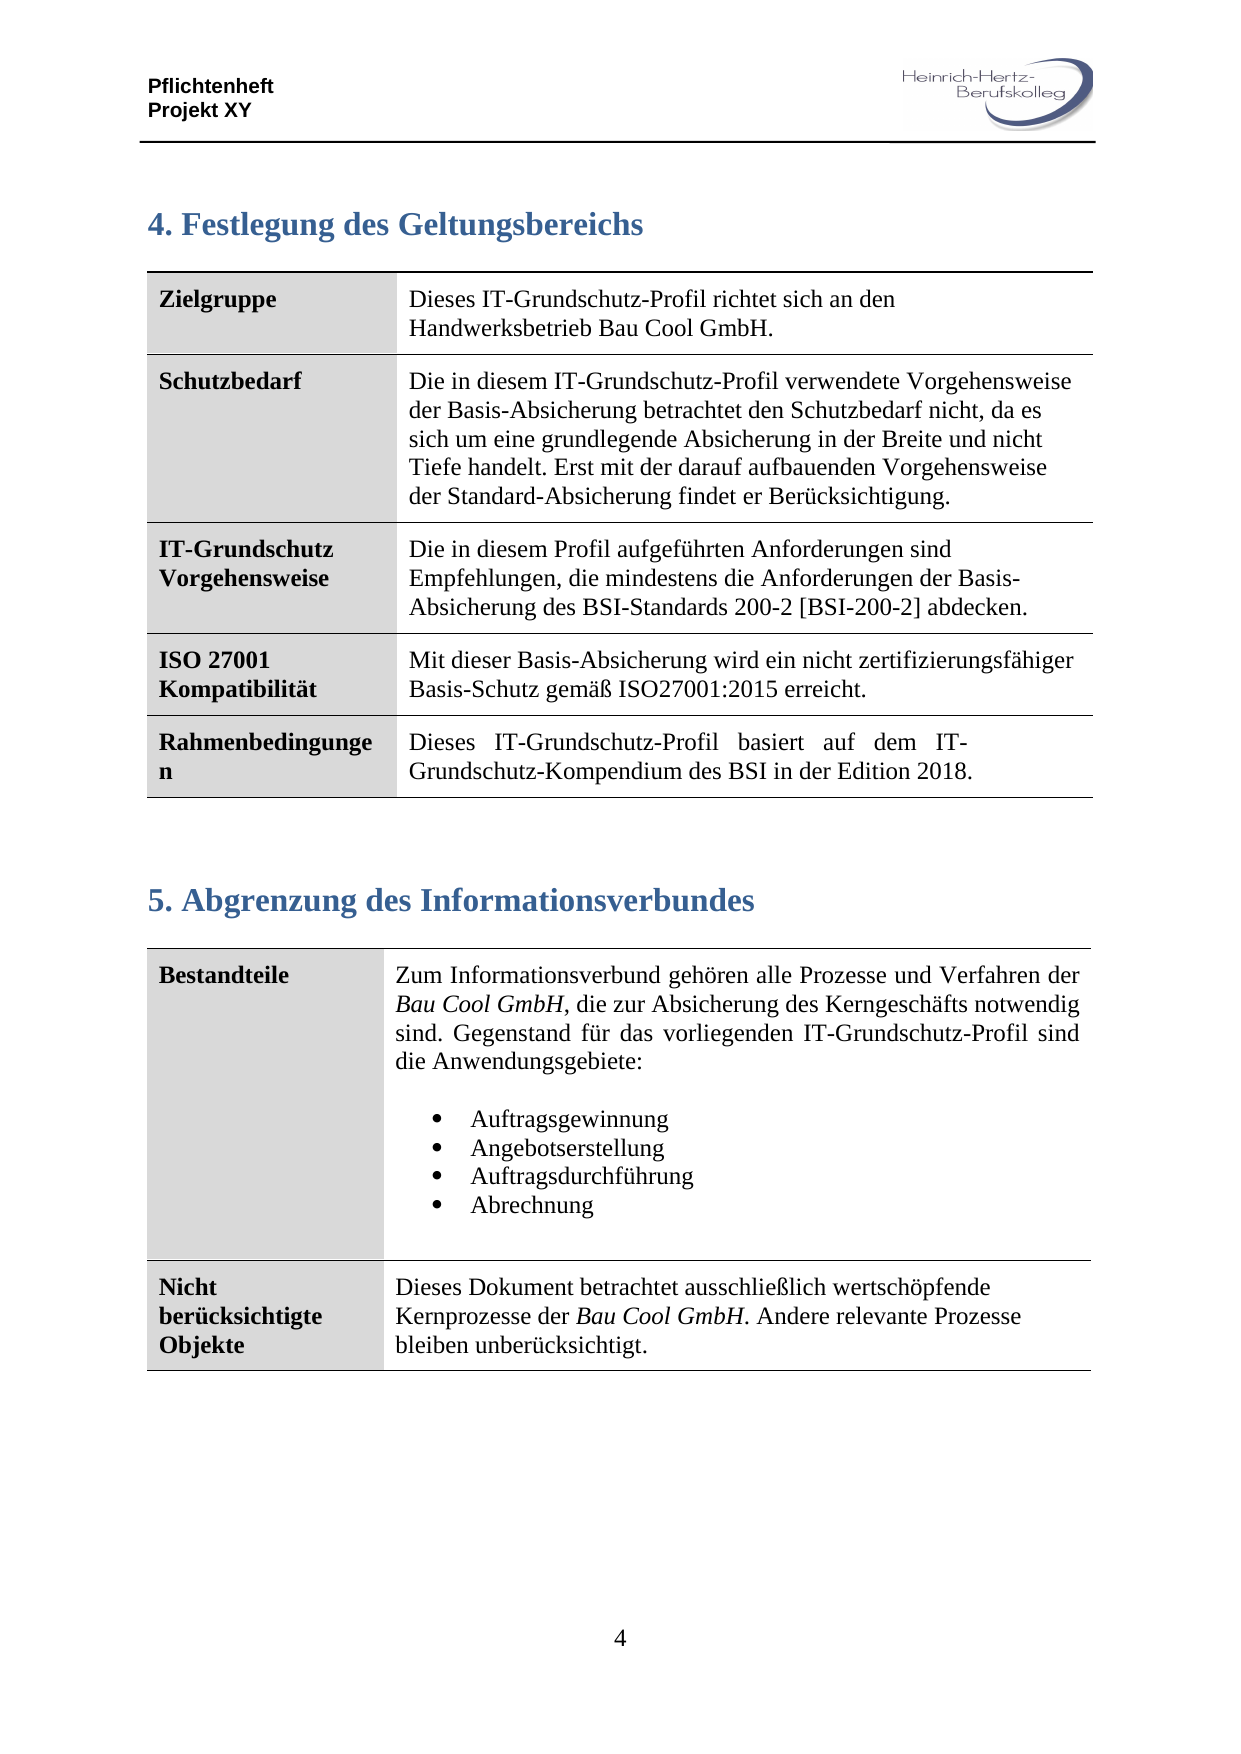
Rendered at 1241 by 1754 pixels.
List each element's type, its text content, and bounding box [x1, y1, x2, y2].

table_cell Die in diesem IT-Grundschutz-Profil verwendete Vorgehensweise der Basis-Absicherung betrachtet den Schutzbedarf nicht, da es sich um eine grundlegende Absicherung in der Breite und nicht Tiefe handelt. Erst mit der darauf aufbauenden Vorgehensweise der Standard-Absicherung findet er Berücksichtigung. [398, 355, 1092, 522]
picture [902, 58, 1093, 131]
subtitle 5. Abgrenzung des Informationsverbundes [148, 880, 1092, 919]
table_cell Schutzbedarf [147, 355, 397, 522]
table_cell Die in diesem Profil aufgeführten Anforderungen sind Empfehlungen, die mindestens die Anforderungen der Basis-Absicherung des BSI-Standards 200-2 [BSI-200-2] abdecken. [398, 523, 1092, 633]
subtitle 4. Festlegung des Geltungsbereichs [148, 204, 1092, 243]
table_cell Mit dieser Basis-Absicherung wird ein nicht zertifizierungsfähiger Basis-Schutz gemäß ISO27001:2015 erreicht. [398, 634, 1092, 715]
table_cell IT-Grundschutz Vorgehensweise [147, 523, 397, 633]
table_header Zum Informationsverbund gehören alle Prozesse und Verfahren der Bau Cool GmbH, die zur Absicherung des Kerngeschäfts notwendig sind. Gegenstand für das vorliegenden IT-Grundschutz-Profil sind die Anwendungsgebiete: Auftragsgewinnung Angebotserstellung Auftragsdurchführung Abrechnung [384, 949, 1091, 1259]
table_cell Rahmenbedingungen [147, 716, 397, 797]
table_cell ISO 27001 Kompatibilität [147, 634, 397, 715]
table_cell Dieses IT-Grundschutz-Profil basiert auf dem IT-Grundschutz-Kompendium des BSI in der Edition 2018. [398, 716, 1092, 797]
table_header Zielgruppe [147, 273, 397, 353]
table_cell Nicht berücksichtigte Objekte [147, 1261, 384, 1370]
table_cell Dieses Dokument betrachtet ausschließlich wertschöpfende Kernprozesse der Bau Cool GmbH. Andere relevante Prozesse bleiben unberücksichtigt. [384, 1261, 1091, 1370]
table_header Bestandteile [147, 949, 384, 1259]
table_header Dieses IT-Grundschutz-Profil richtet sich an den Handwerksbetrieb Bau Cool GmbH. [398, 273, 1092, 353]
